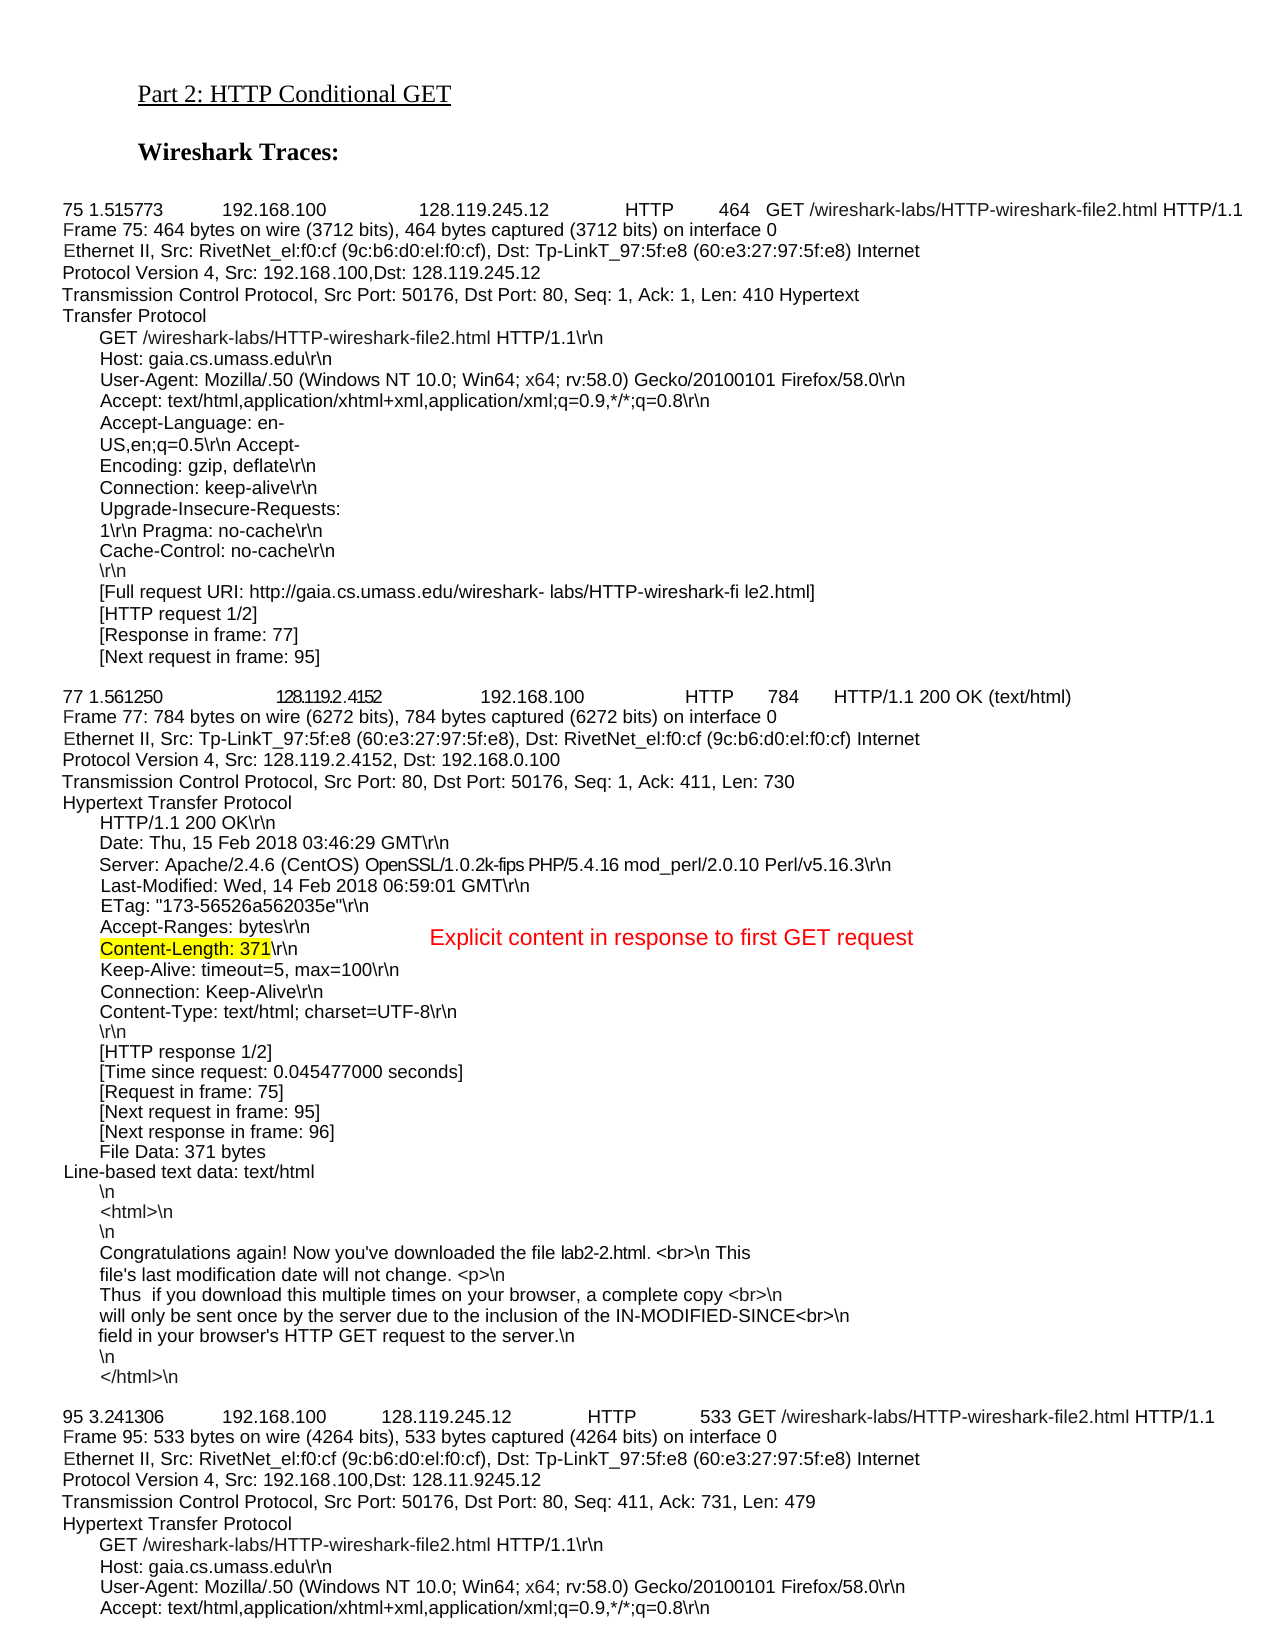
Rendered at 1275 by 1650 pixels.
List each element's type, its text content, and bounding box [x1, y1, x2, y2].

text \r\n [99, 561, 1273, 581]
text <html>\n [100, 1202, 1273, 1222]
text Ethernet II, Src: Tp-LinkT_97:5f:e8 (60:e3:27:97:5f:e8), Dst: RivetNet_el:f0:cf (9c:b6:d0:el:f0:cf) Internet Protocol Version 4, Src: 128.119.2.4152, Dst: 192.168.0.100 [62, 727, 930, 771]
text [HTTP request 1/2] [62, 603, 865, 624]
text \r\n [99, 1022, 1273, 1042]
text Accept-Ranges: bytes\r\n [99, 916, 531, 938]
text [Request in frame: 75] [62, 1082, 1273, 1102]
text Connection: Keep-Alive\r\n [99, 981, 361, 1002]
text Keep-Alive: timeout=5, max=100\r\n [99, 959, 484, 981]
text Server: Apache/2.4.6 (CentOS) OpenSSL/1.0.2k-fips PHP/5.4.16 mod_perl/2.0.10 Perl/v5.16.3\r\n Last-Modified: Wed, 14 Feb 2018 06:59:01 GMT\r\n [99, 853, 898, 897]
text ETag: "173-56526a562035e"\r\n [100, 897, 1273, 916]
text Date: Thu, 15 Feb 2018 03:46:29 GMT\r\n [99, 834, 1273, 853]
text 75 1.515773 192.168.100 128.119.245.12 HTTP 464 GET /wireshark-labs/HTTP-wireshark-file2.html HTTP/1.1 [62, 200, 1273, 220]
text Congratulations again! Now you've downloaded the file lab2-2.html. <br>\n This file's last modification date will not change. <p>\n [99, 1242, 765, 1285]
text Upgrade-Insecure-Requests: 1\r\n Pragma: no-cache\r\n [99, 498, 361, 541]
text [Next request in frame: 95] [62, 1102, 1273, 1122]
text Frame 77: 784 bytes on wire (6272 bits), 784 bytes captured (6272 bits) on interface 0 [63, 707, 1273, 727]
text GET /wireshark-labs/HTTP-wireshark-file2.html HTTP/1.1\r\n Host: gaia.cs.umass.edu\r\n [99, 1534, 609, 1577]
text \n [99, 1348, 1273, 1368]
text 77 1.561250 128.119.2.4152 192.168.100 HTTP 784 HTTP/1.1 200 OK (text/html) [62, 687, 1273, 707]
text GET /wireshark-labs/HTTP-wireshark-file2.html HTTP/1.1\r\n Host: gaia.cs.umass.edu\r\n [99, 326, 609, 369]
text [Response in frame: 77] [62, 624, 865, 646]
text Cache-Control: no-cache\r\n [99, 541, 1273, 561]
text Content-Length: 371\r\n [271, 938, 531, 959]
text [Full request URI: http://gaia.cs.umass.edu/wireshark- labs/HTTP-wireshark-fi le2.html] [62, 581, 865, 603]
text Ethernet II, Src: RivetNet_el:f0:cf (9c:b6:d0:el:f0:cf), Dst: Tp-LinkT_97:5f:e8 (60:e3:27:97:5f:e8) Internet Protocol Version 4, Src: 192.168.100,Dst: 128.11.9245.12 [62, 1448, 930, 1491]
text Ethernet II, Src: RivetNet_el:f0:cf (9c:b6:d0:el:f0:cf), Dst: Tp-LinkT_97:5f:e8 (60:e3:27:97:5f:e8) Internet Protocol Version 4, Src: 192.168.100,Dst: 128.119.245.12 [62, 240, 930, 283]
text Transmission Control Protocol, Src Port: 50176, Dst Port: 80, Seq: 1, Ack: 1, Len: 410 Hypertext Transfer Protocol [62, 283, 865, 326]
text Content-Type: text/html; charset=UTF-8\r\n [99, 1002, 1273, 1022]
text [Next request in frame: 95] [62, 646, 865, 667]
text Wireshark Traces: [62, 137, 1273, 165]
text \n [99, 1182, 1273, 1202]
text Thus if you download this multiple times on your browser, a complete copy <br>\n [99, 1285, 1273, 1305]
text [HTTP response 1/2] [62, 1042, 1273, 1062]
text Frame 95: 533 bytes on wire (4264 bits), 533 bytes captured (4264 bits) on interface 0 [63, 1428, 1273, 1448]
text </html>\n [100, 1368, 1273, 1388]
text Frame 75: 464 bytes on wire (3712 bits), 464 bytes captured (3712 bits) on interface 0 [63, 220, 1273, 240]
text [Next response in frame: 96] [62, 1122, 1273, 1142]
text Line-based text data: text/html [63, 1162, 1273, 1182]
text \n [99, 1222, 1273, 1242]
text [Time since request: 0.045477000 seconds] [62, 1062, 1273, 1082]
text Accept-Language: en-US,en;q=0.5\r\n Accept-Encoding: gzip, deflate\r\n Connection: keep-alive\r\n [99, 412, 361, 498]
text File Data: 371 bytes [62, 1142, 1273, 1162]
text HTTP/1.1 200 OK\r\n [99, 814, 1273, 834]
text will only be sent once by the server due to the inclusion of the IN-MODIFIED-SINCE<br>\n field in your browser's HTTP GET request to the server.\n [98, 1306, 865, 1347]
text User-Agent: Mozilla/.50 (Windows NT 10.0; Win64; x64; rv:58.0) Gecko/20100101 Firefox/58.0\r\n Accept: text/html,application/xhtml+xml,application/xml;q=0.9,*/*;q=0.8\r\n [100, 1577, 918, 1618]
text Transmission Control Protocol, Src Port: 50176, Dst Port: 80, Seq: 411, Ack: 731, Len: 479 Hypertext Transfer Protocol [62, 1491, 865, 1534]
text Transmission Control Protocol, Src Port: 80, Dst Port: 50176, Seq: 1, Ack: 411, Len: 730 Hypertext Transfer Protocol [62, 771, 865, 814]
text User-Agent: Mozilla/.50 (Windows NT 10.0; Win64; x64; rv:58.0) Gecko/20100101 Firefox/58.0\r\n Accept: text/html,application/xhtml+xml,application/xml;q=0.9,*/*;q=0.8\r\n [100, 370, 918, 411]
text 95 3.241306 192.168.100 128.119.245.12 HTTP 533 GET /wireshark-labs/HTTP-wireshark-file2.html HTTP/1.1 [62, 1408, 1273, 1428]
text Part 2: HTTP Conditional GET [62, 79, 1273, 108]
